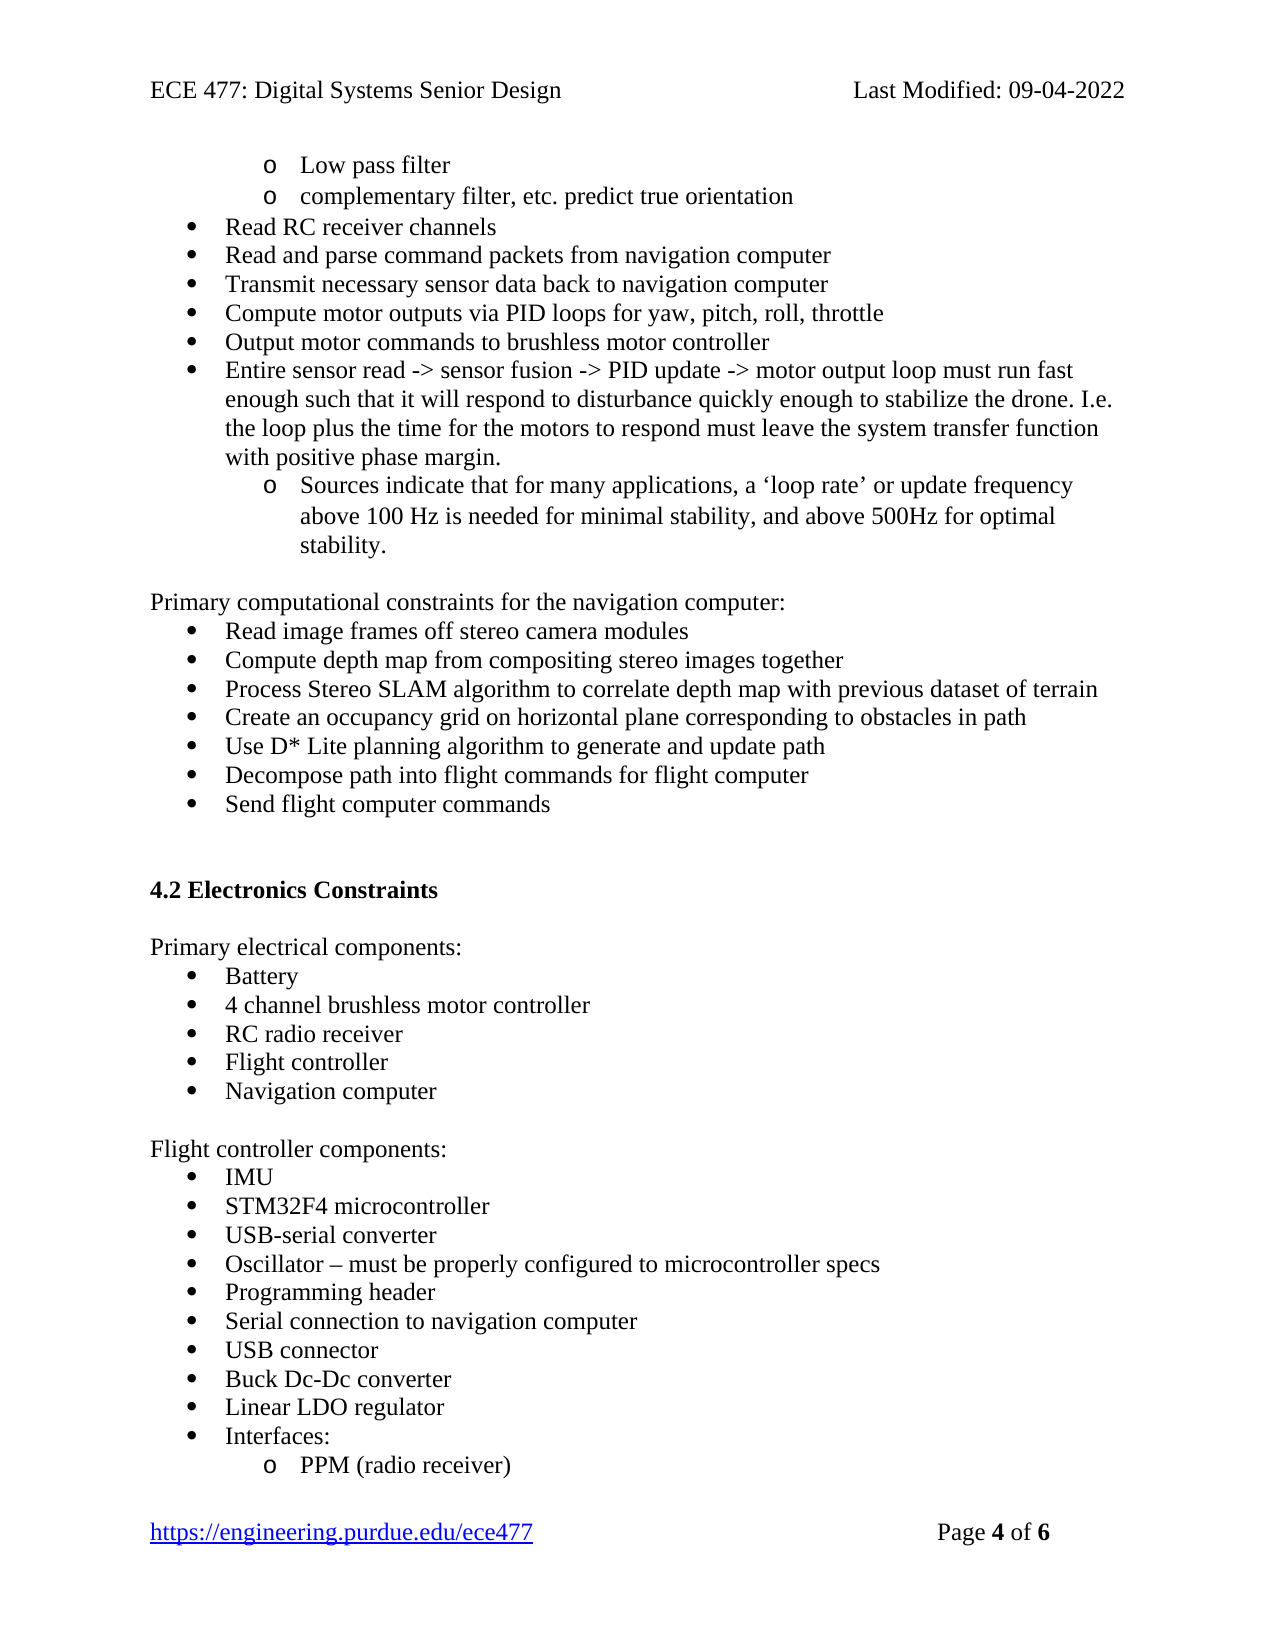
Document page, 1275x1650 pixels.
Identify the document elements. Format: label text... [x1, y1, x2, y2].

title Flight controller [187, 1047, 1125, 1076]
title Primary computational constraints for the navigation computer: [150, 587, 1125, 616]
title USB-serial converter [187, 1220, 1125, 1249]
title Navigation computer [187, 1076, 1125, 1105]
title Primary electrical components: [150, 932, 1125, 961]
title Compute depth map from compositing stereo images together [187, 645, 1125, 674]
title 4.2 Electronics Constraints [150, 875, 1125, 904]
title Battery [187, 961, 1125, 990]
title Low pass filter [262, 150, 1125, 181]
title RC radio receiver [187, 1019, 1125, 1047]
title Transmit necessary sensor data back to navigation computer [187, 269, 1125, 298]
title USB connector [187, 1335, 1125, 1364]
title 4 channel brushless motor controller [187, 990, 1125, 1019]
title Oscillator – must be properly configured to microcontroller specs [187, 1249, 1125, 1277]
title STM32F4 microcontroller [187, 1191, 1125, 1220]
title Decompose path into flight commands for flight computer [187, 760, 1125, 789]
title Buck Dc-Dc converter [187, 1364, 1125, 1392]
title Use D* Lite planning algorithm to generate and update path [187, 731, 1125, 760]
title Interfaces: [187, 1421, 1125, 1450]
title Linear LDO regulator [187, 1392, 1125, 1421]
title Sources indicate that for many applications, a ‘loop rate’ or update frequency above 100 Hz is needed for minimal stability, and above 500Hz for optimal stability. [262, 470, 1125, 559]
title IMU [187, 1162, 1125, 1191]
title Read and parse command packets from navigation computer [187, 240, 1125, 269]
title complementary filter, etc. predict true orientation [262, 181, 1125, 212]
title Output motor commands to brushless motor controller [187, 327, 1125, 355]
title PPM (radio receiver) [262, 1450, 1125, 1481]
title Serial connection to navigation computer [187, 1306, 1125, 1335]
title Entire sensor read -> sensor fusion -> PID update -> motor output loop must run fast enough such that it will respond to disturbance quickly enough to stabilize the drone. I.e. the loop plus the time for the motors to respond must leave the system transfer function with positive phase margin. [187, 355, 1125, 470]
title Create an occupancy grid on horizontal plane corresponding to obstacles in path [187, 702, 1125, 731]
title Programming header [187, 1277, 1125, 1306]
title Read image frames off stereo camera modules [187, 616, 1125, 645]
title Compute motor outputs via PID loops for yaw, pitch, roll, throttle [187, 298, 1125, 327]
title Flight controller components: [150, 1134, 1125, 1162]
title Send flight computer commands [187, 789, 1125, 817]
title Process Stereo SLAM algorithm to correlate depth map with previous dataset of terrain [187, 674, 1125, 702]
title Read RC receiver channels [187, 212, 1125, 240]
